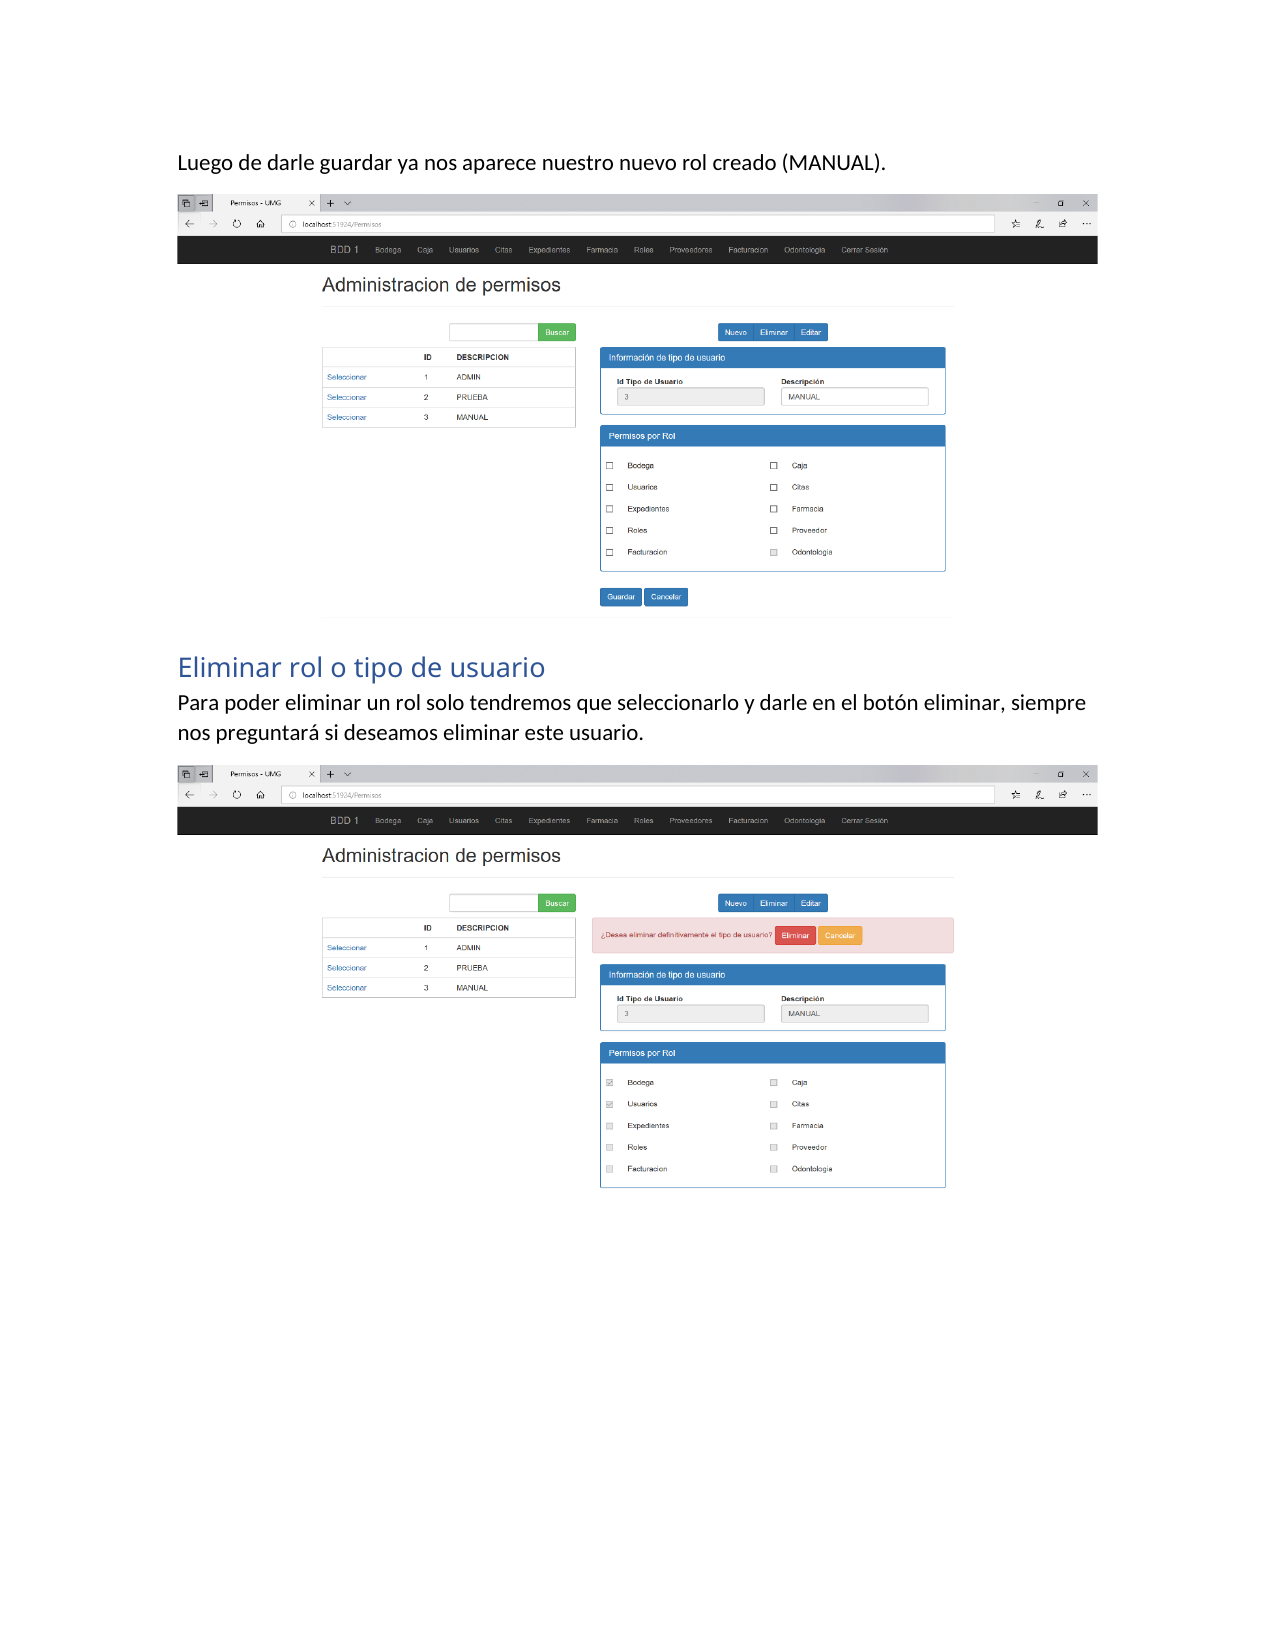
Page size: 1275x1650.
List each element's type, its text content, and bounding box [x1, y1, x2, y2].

picture [177, 194, 1098, 630]
text Para poder eliminar un rol solo tendremos que seleccionarlo y darle en el botón eliminar, siempre nos preguntará si deseamos eliminar este usuario. [177, 688, 1098, 746]
subtitle Eliminar rol o tipo de usuario [177, 648, 1098, 685]
text Luego de darle guardar ya nos aparece nuestro nuevo rol creado (MANUAL). [177, 148, 1098, 176]
picture [177, 765, 1098, 1211]
